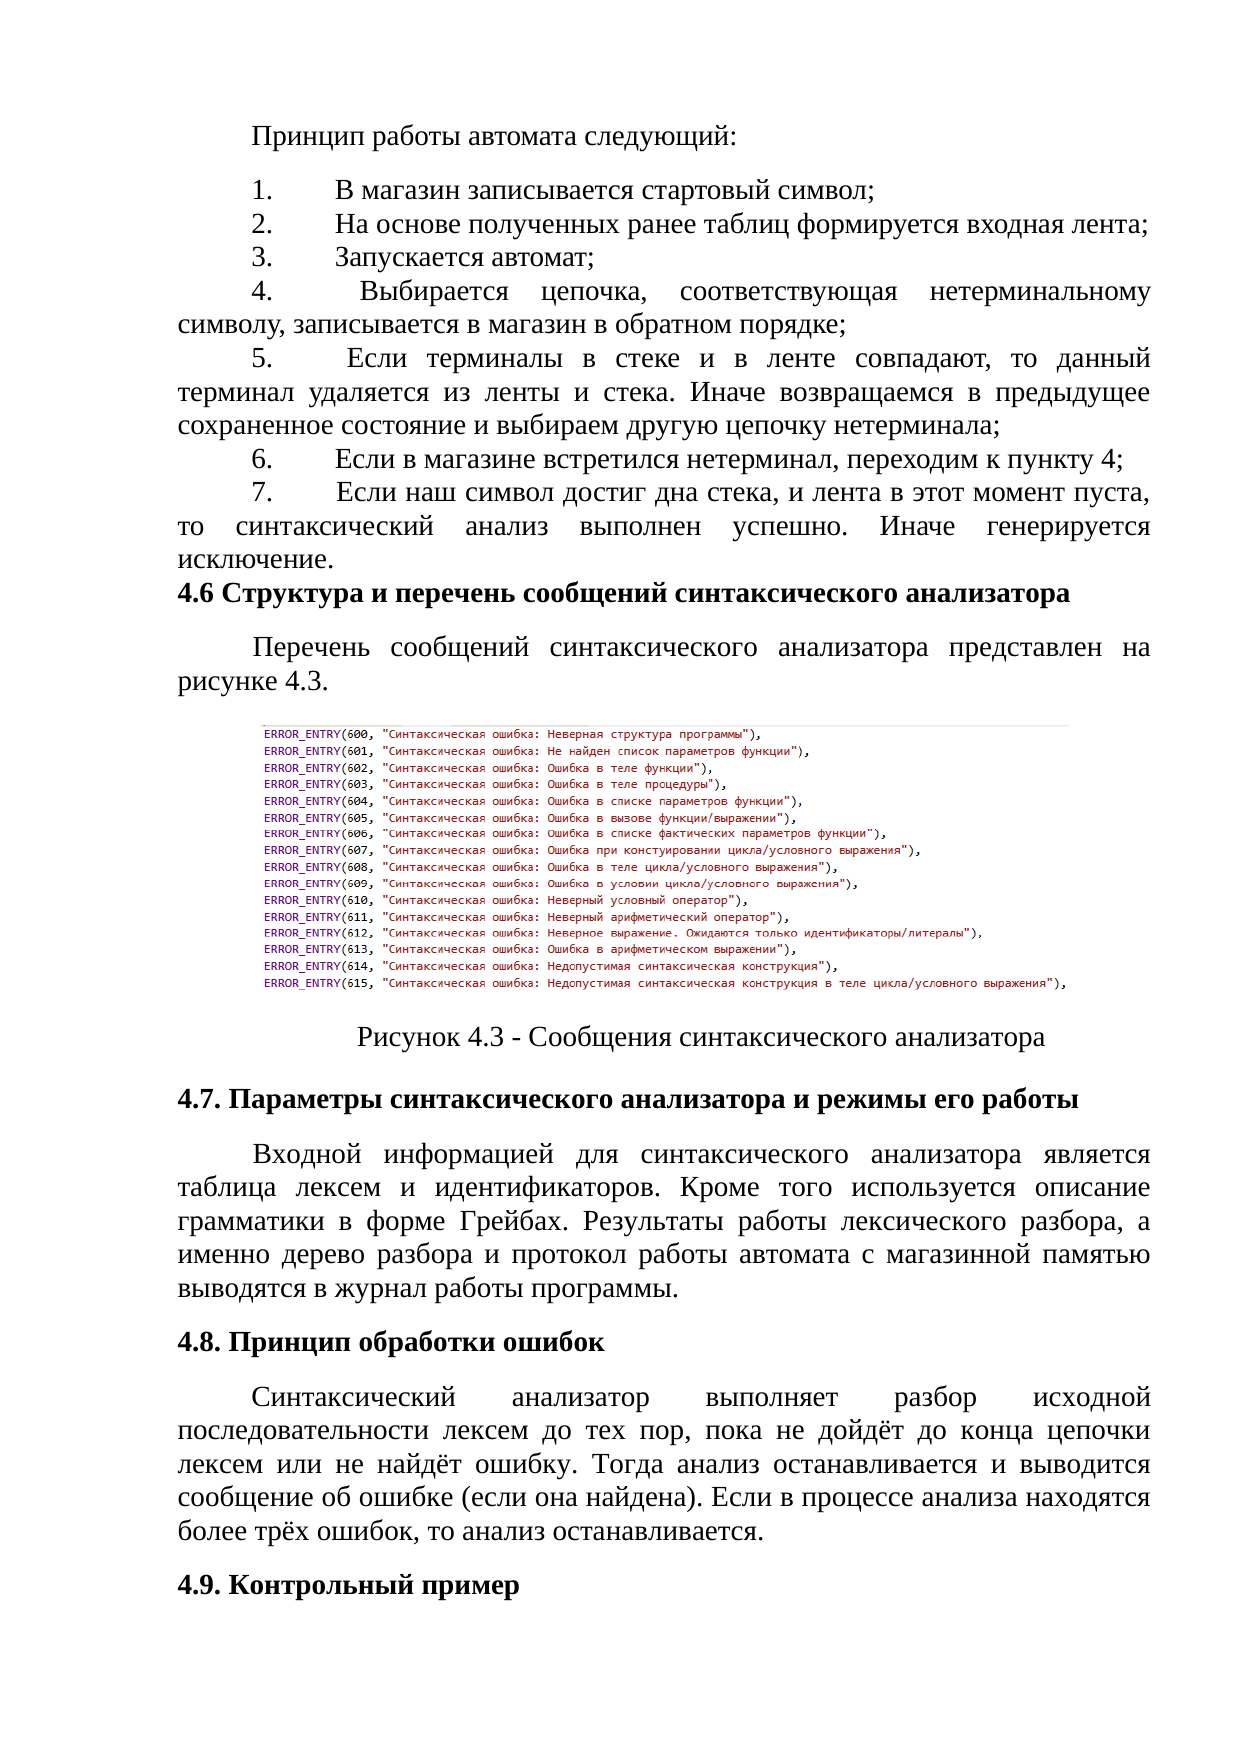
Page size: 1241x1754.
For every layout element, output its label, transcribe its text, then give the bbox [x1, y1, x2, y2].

text 4.7. Параметры синтаксического анализатора и режимы его работы [177, 1082, 1152, 1115]
list На основе полученных ранее таблиц формируется входная лента; [177, 206, 1152, 239]
text Входной информацией для синтаксического анализатора является таблица лексем и идентификаторов. Кроме того используется описание грамматики в форме Грейбах. Результаты работы лексического разбора, а именно дерево разбора и протокол работы автомата с магазинной памятью выводятся в журнал работы программы. [177, 1136, 1152, 1304]
list Если в магазине встретился нетерминал, переходим к пункту 4; [177, 441, 1152, 474]
text Принцип работы автомата следующий: [177, 118, 1152, 152]
list Если наш символ достиг дна стека, и лента в этот момент пуста, то синтаксический анализ выполнен успешно. Иначе генерируется исключение. [177, 474, 1152, 575]
text 4.6 Структура и перечень сообщений синтаксического анализатора [177, 575, 1152, 608]
list Запускается автомат; [177, 239, 1152, 273]
text 4.9. Контрольный пример [177, 1567, 1152, 1601]
text Синтаксический анализатор выполняет разбор исходной последовательности лексем до тех пор, пока не дойдёт до конца цепочки лексем или не найдёт ошибку. Тогда анализ останавливается и выводится сообщение об ошибке (если она найдена). Если в процессе анализа находятся более трёх ошибок, то анализ останавливается. [177, 1379, 1152, 1547]
list Выбирается цепочка, соответствующая нетерминальному символу, записывается в магазин в обратном порядке; [177, 273, 1152, 340]
title Рисунок 4.3 - Сообщения синтаксического анализатора [177, 1019, 1152, 1052]
list В магазин записывается стартовый символ; [177, 172, 1152, 206]
picture [259, 725, 1070, 990]
text Перечень сообщений синтаксического анализатора представлен на рисунке 4.3. [177, 629, 1152, 696]
text 4.8. Принцип обработки ошибок [177, 1324, 1152, 1358]
list Если терминалы в стеке и в ленте совпадают, то данный терминал удаляется из ленты и стека. Иначе возвращаемся в предыдущее сохраненное состояние и выбираем другую цепочку нетерминала; [177, 340, 1152, 441]
